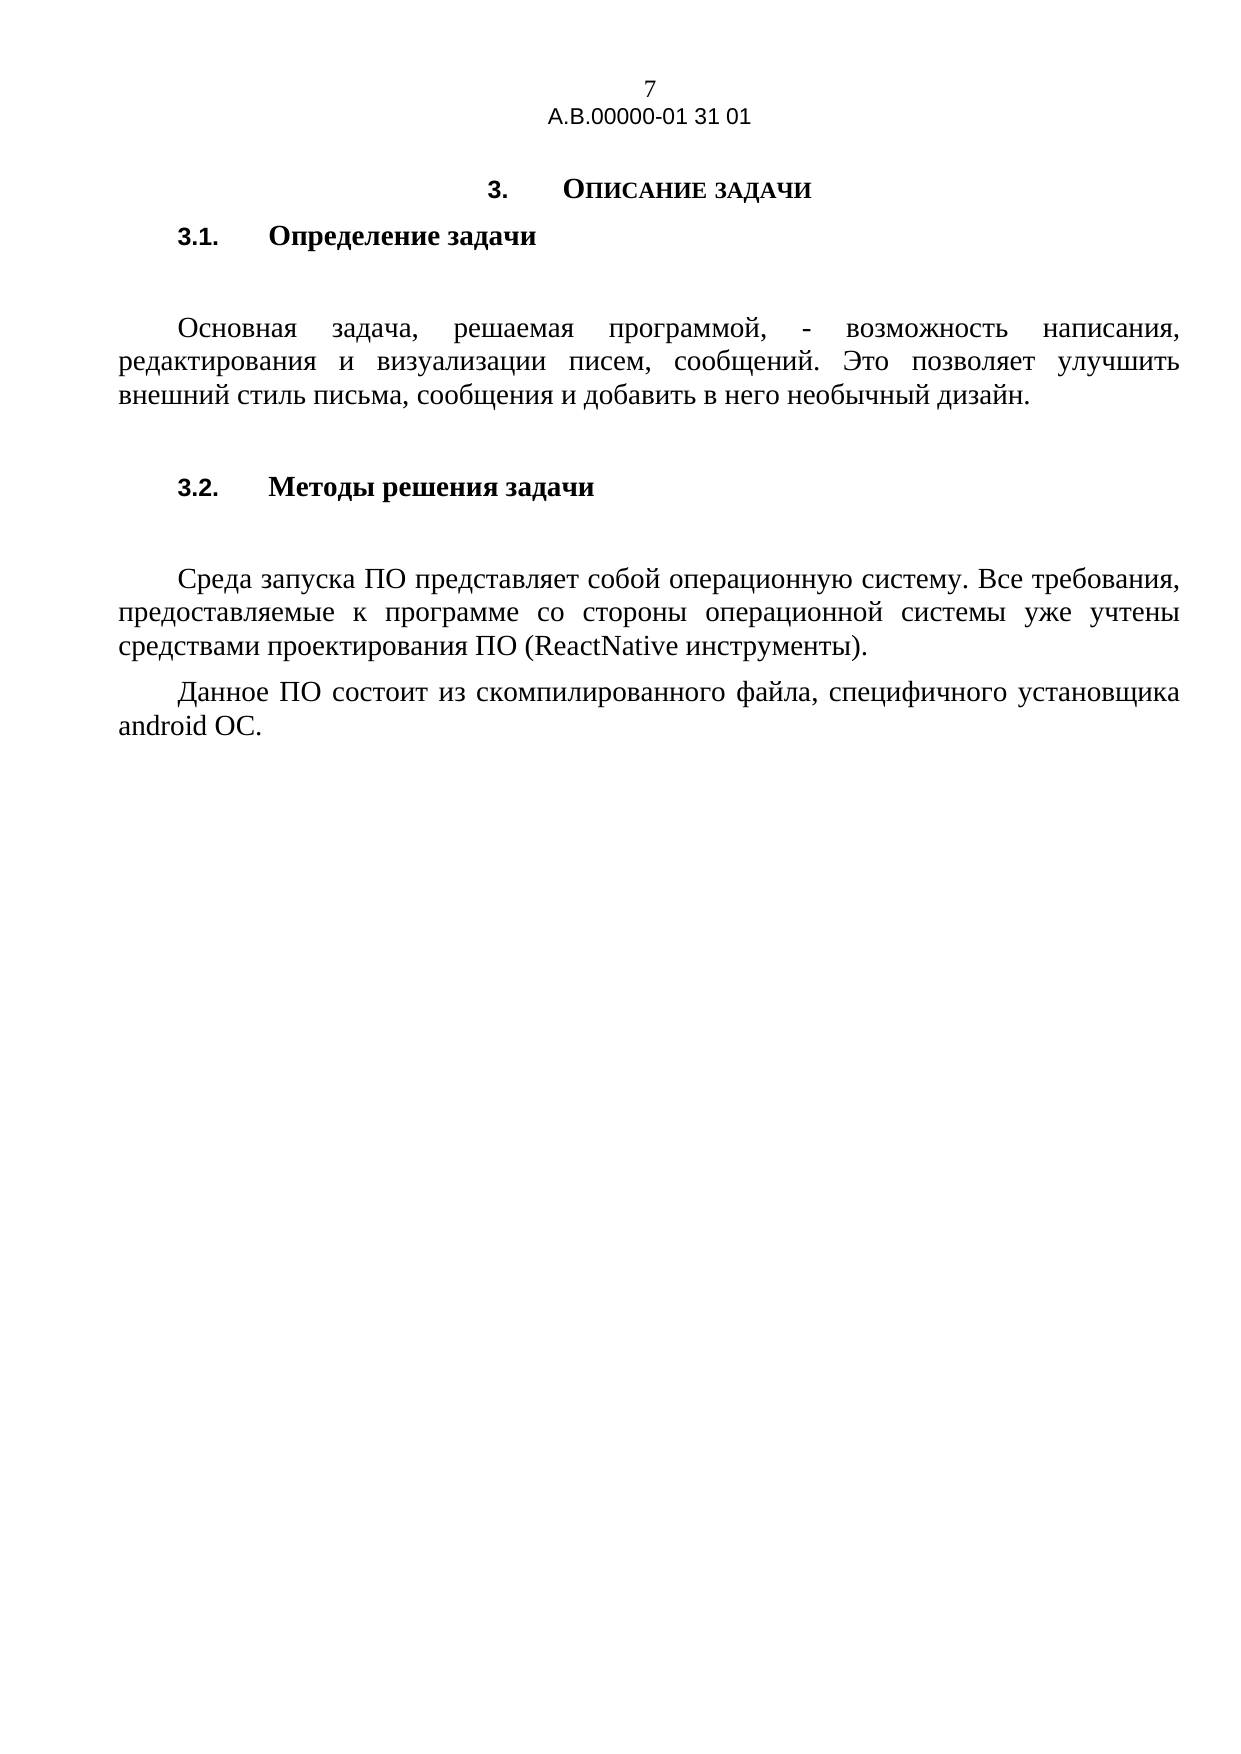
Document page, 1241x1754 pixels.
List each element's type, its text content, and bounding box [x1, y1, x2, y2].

text Данное ПО состоит из скомпилированного файла, специфичного установщика android ОС. [118, 674, 1181, 741]
text Основная задача, решаемая программой, - возможность написания, редактирования и визуализации писем, сообщений. Это позволяет улучшить внешний стиль письма, сообщения и добавить в него необычный дизайн. [118, 310, 1181, 410]
list Определение задачи [118, 218, 1181, 251]
list Методы решения задачи [118, 469, 1181, 502]
text Среда запуска ПО представляет собой операционную систему. Все требования, предоставляемые к программе со стороны операционной системы уже учтены средствами проектирования ПО (ReactNative инструменты). [118, 561, 1181, 662]
list Описание задачи [118, 172, 1181, 205]
